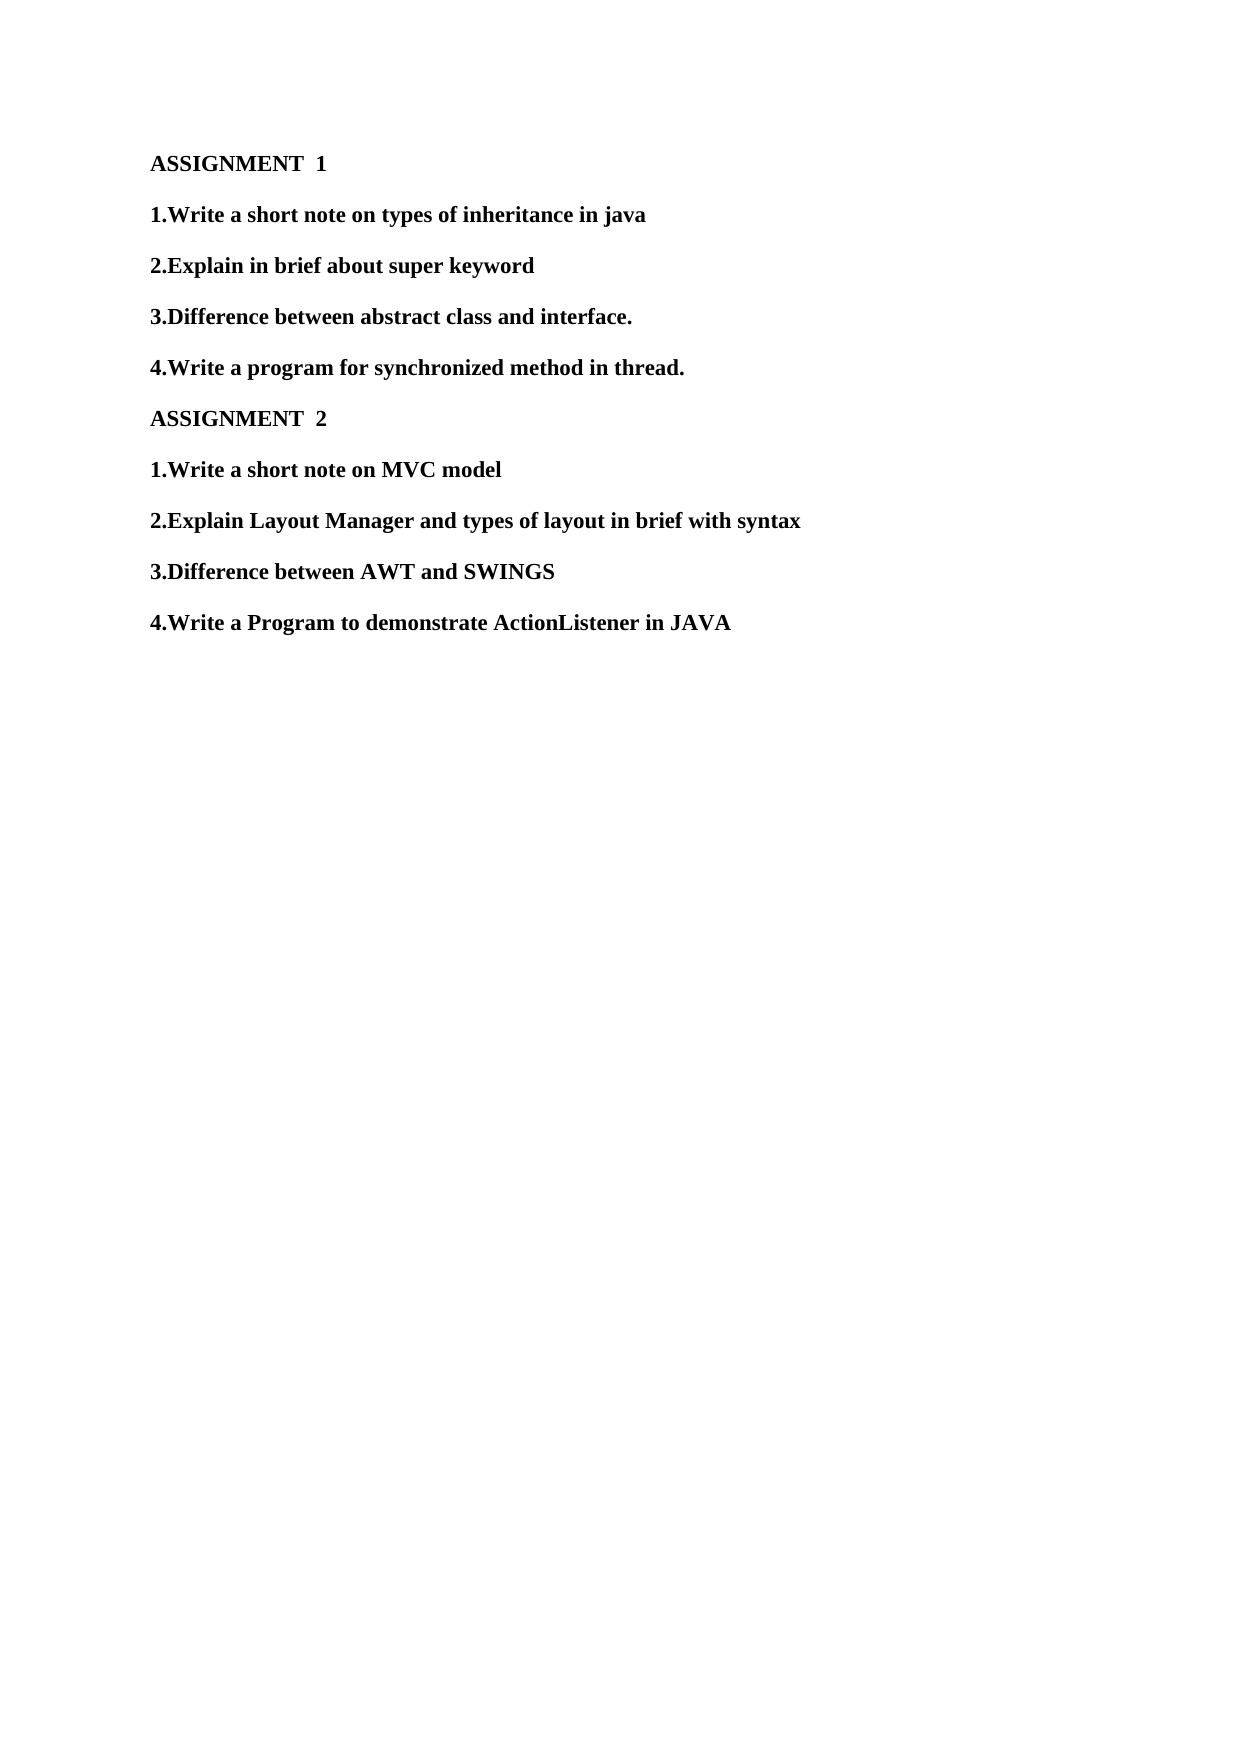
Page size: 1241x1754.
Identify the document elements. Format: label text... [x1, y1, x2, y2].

text ASSIGNMENT 1 [150, 150, 1090, 176]
text 3.Difference between AWT and SWINGS [150, 558, 1090, 585]
text 1.Write a short note on MVC model [150, 456, 1090, 483]
text 3.Difference between abstract class and interface. [150, 303, 1090, 329]
text ASSIGNMENT 2 [150, 405, 1090, 432]
text 4.Write a Program to demonstrate ActionListener in JAVA [150, 609, 1090, 636]
text 2.Explain in brief about super keyword [150, 252, 1090, 278]
text 1.Write a short note on types of inheritance in java [150, 201, 1090, 227]
text 4.Write a program for synchronized method in thread. [150, 354, 1090, 381]
text 2.Explain Layout Manager and types of layout in brief with syntax [150, 507, 1090, 534]
